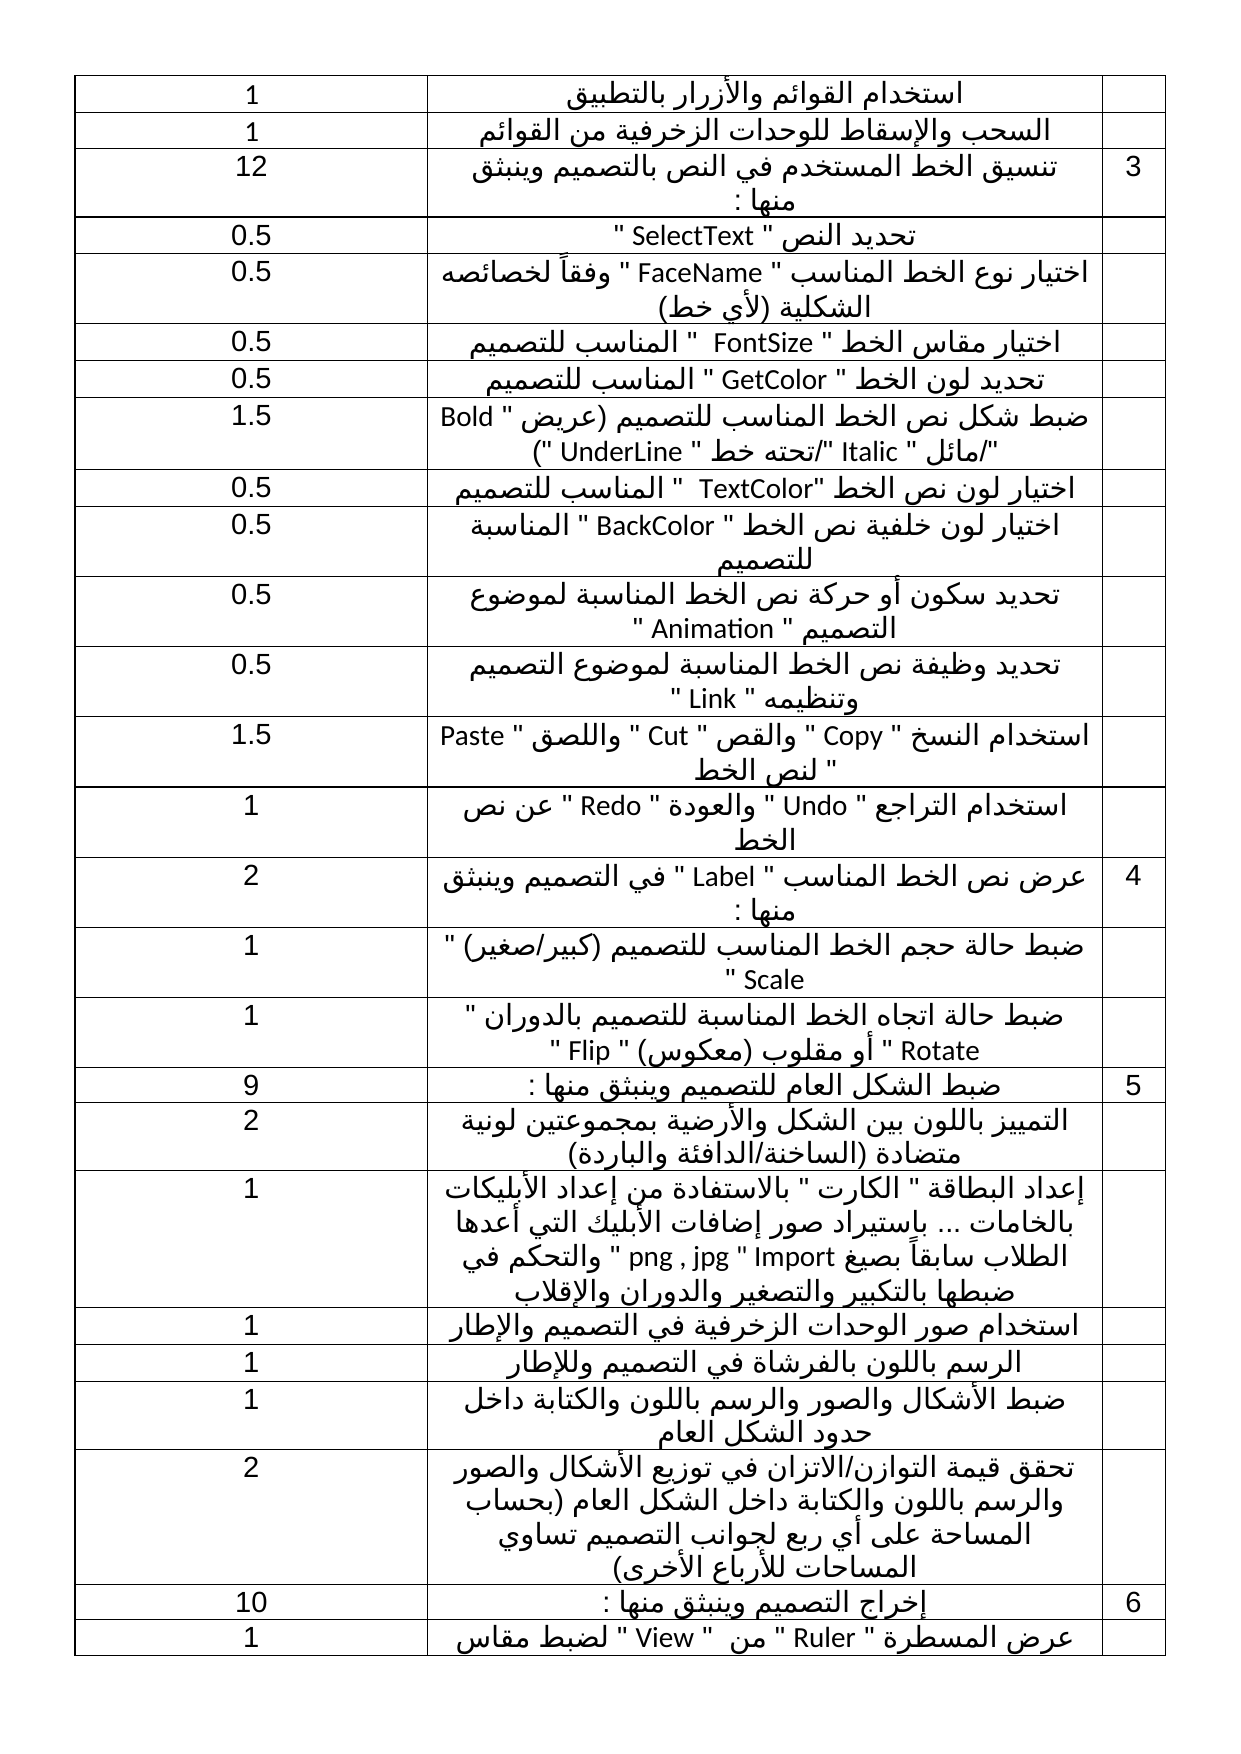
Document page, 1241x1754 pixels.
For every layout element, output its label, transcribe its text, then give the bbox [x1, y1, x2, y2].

table_cell 3 [1103, 149, 1165, 216]
table_cell 1 [76, 788, 427, 857]
table_cell تحديد وظيفة نص الخط المناسبة لموضوع التصميم وتنظيمه " Link " [428, 647, 1102, 716]
table_cell [1103, 398, 1165, 469]
table_cell [1103, 1345, 1165, 1381]
table_cell استخدام النسخ " Copy " والقص " Cut " واللصق " Paste " لنص الخط [428, 717, 1102, 786]
table_cell 1 [76, 1345, 427, 1381]
table_cell 10 [76, 1585, 427, 1618]
table_cell ضبط حالة اتجاه الخط المناسبة للتصميم بالدوران " Rotate " أو مقلوب (معكوس) " Flip " [428, 998, 1102, 1067]
table_cell تحديد لون الخط " GetColor " المناسب للتصميم [428, 361, 1102, 397]
table_cell 2 [76, 1450, 427, 1584]
table_cell استخدام التراجع " Undo " والعودة " Redo " عن نص الخط [428, 788, 1102, 857]
table_cell إعداد البطاقة " الكارت " بالاستفادة من إعداد الأبليكات بالخامات ... باستيراد صور إضافات الأبليك التي أعدها الطلاب سابقاً بصيغ png , jpg " Import " والتحكم في ضبطها بالتكبير والتصغير والدوران والإقلاب [428, 1171, 1102, 1307]
table_cell [1103, 254, 1165, 323]
table_cell اختيار لون خلفية نص الخط " BackColor " المناسبة للتصميم [428, 507, 1102, 576]
table_cell [1103, 1171, 1165, 1307]
table_cell اختيار نوع الخط المناسب " FaceName " وفقاً لخصائصه الشكلية (لأي خط) [428, 254, 1102, 323]
table_cell [1103, 647, 1165, 716]
table_cell [1103, 1308, 1165, 1344]
table_cell 1 [76, 76, 427, 112]
table_cell ضبط الشكل العام للتصميم وينبثق منها : [428, 1068, 1102, 1102]
table_cell اختيار لون نص الخط "TextColor " المناسب للتصميم [428, 470, 1102, 506]
table_cell [1103, 928, 1165, 997]
table_cell 12 [76, 149, 427, 216]
table_cell 1.5 [76, 398, 427, 469]
table_cell ضبط الأشكال والصور والرسم باللون والكتابة داخل حدود الشكل العام [428, 1382, 1102, 1449]
table_cell [1103, 1382, 1165, 1449]
table_cell السحب والإسقاط للوحدات الزخرفية من القوائم [428, 113, 1102, 148]
table_cell 5 [1103, 1068, 1165, 1102]
table_cell استخدام القوائم والأزرار بالتطبيق [428, 76, 1102, 112]
table_cell 1 [76, 1308, 427, 1344]
table_cell 0.5 [76, 470, 427, 506]
table_cell 0.5 [76, 507, 427, 576]
table_cell 1 [76, 1620, 427, 1655]
table_cell 1 [76, 928, 427, 997]
table_cell [1103, 717, 1165, 786]
table_cell تنسيق الخط المستخدم في النص بالتصميم وينبثق منها : [428, 149, 1102, 216]
table_cell [1103, 998, 1165, 1067]
table_cell [1103, 113, 1165, 148]
table_cell استخدام صور الوحدات الزخرفية في التصميم والإطار [428, 1308, 1102, 1344]
table_cell تحقق قيمة التوازن/الاتزان في توزيع الأشكال والصور والرسم باللون والكتابة داخل الشكل العام (بحساب المساحة على أي ربع لجوانب التصميم تساوي المساحات للأرباع الأخرى) [428, 1450, 1102, 1584]
table_cell تحديد سكون أو حركة نص الخط المناسبة لموضوع التصميم " Animation " [428, 577, 1102, 646]
table_cell 0.5 [76, 218, 427, 253]
table_cell [1103, 1620, 1165, 1655]
table_cell الرسم باللون بالفرشاة في التصميم وللإطار [428, 1345, 1102, 1381]
table_cell 2 [76, 858, 427, 927]
table_cell 1.5 [76, 717, 427, 786]
table_cell 6 [1103, 1585, 1165, 1618]
table_cell ضبط شكل نص الخط المناسب للتصميم (عريض " Bold "/مائل " Italic "/تحته خط " UnderLine ") [428, 398, 1102, 469]
table_cell 1 [76, 1171, 427, 1307]
table_cell ضبط حالة حجم الخط المناسب للتصميم (كبير/صغير) " Scale " [428, 928, 1102, 997]
table_cell إخراج التصميم وينبثق منها : [428, 1585, 1102, 1618]
table_cell [1103, 1103, 1165, 1170]
table_cell 1 [76, 998, 427, 1067]
table_cell [1103, 470, 1165, 506]
table_cell اختيار مقاس الخط " FontSize " المناسب للتصميم [428, 324, 1102, 360]
table_cell [1103, 218, 1165, 253]
table_cell 4 [1103, 858, 1165, 927]
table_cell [428, 1620, 1102, 1655]
table_cell 0.5 [76, 324, 427, 360]
table_cell 0.5 [76, 361, 427, 397]
table_cell 1 [76, 1382, 427, 1449]
table_cell [1103, 361, 1165, 397]
table_cell [1103, 324, 1165, 360]
table_cell [1103, 1450, 1165, 1584]
table_cell التمييز باللون بين الشكل والأرضية بمجموعتين لونية متضادة (الساخنة/الدافئة والباردة) [428, 1103, 1102, 1170]
table_cell تحديد النص " SelectText " [428, 218, 1102, 253]
table_cell 0.5 [76, 647, 427, 716]
table_cell 0.5 [76, 577, 427, 646]
table_cell عرض نص الخط المناسب " Label " في التصميم وينبثق منها : [428, 858, 1102, 927]
table_cell 9 [76, 1068, 427, 1102]
table_cell [1103, 577, 1165, 646]
table_cell 2 [76, 1103, 427, 1170]
table_cell 0.5 [76, 254, 427, 323]
table_cell 1 [76, 113, 427, 148]
table_cell [1103, 788, 1165, 857]
table_cell [1103, 507, 1165, 576]
table_cell [1103, 76, 1165, 112]
